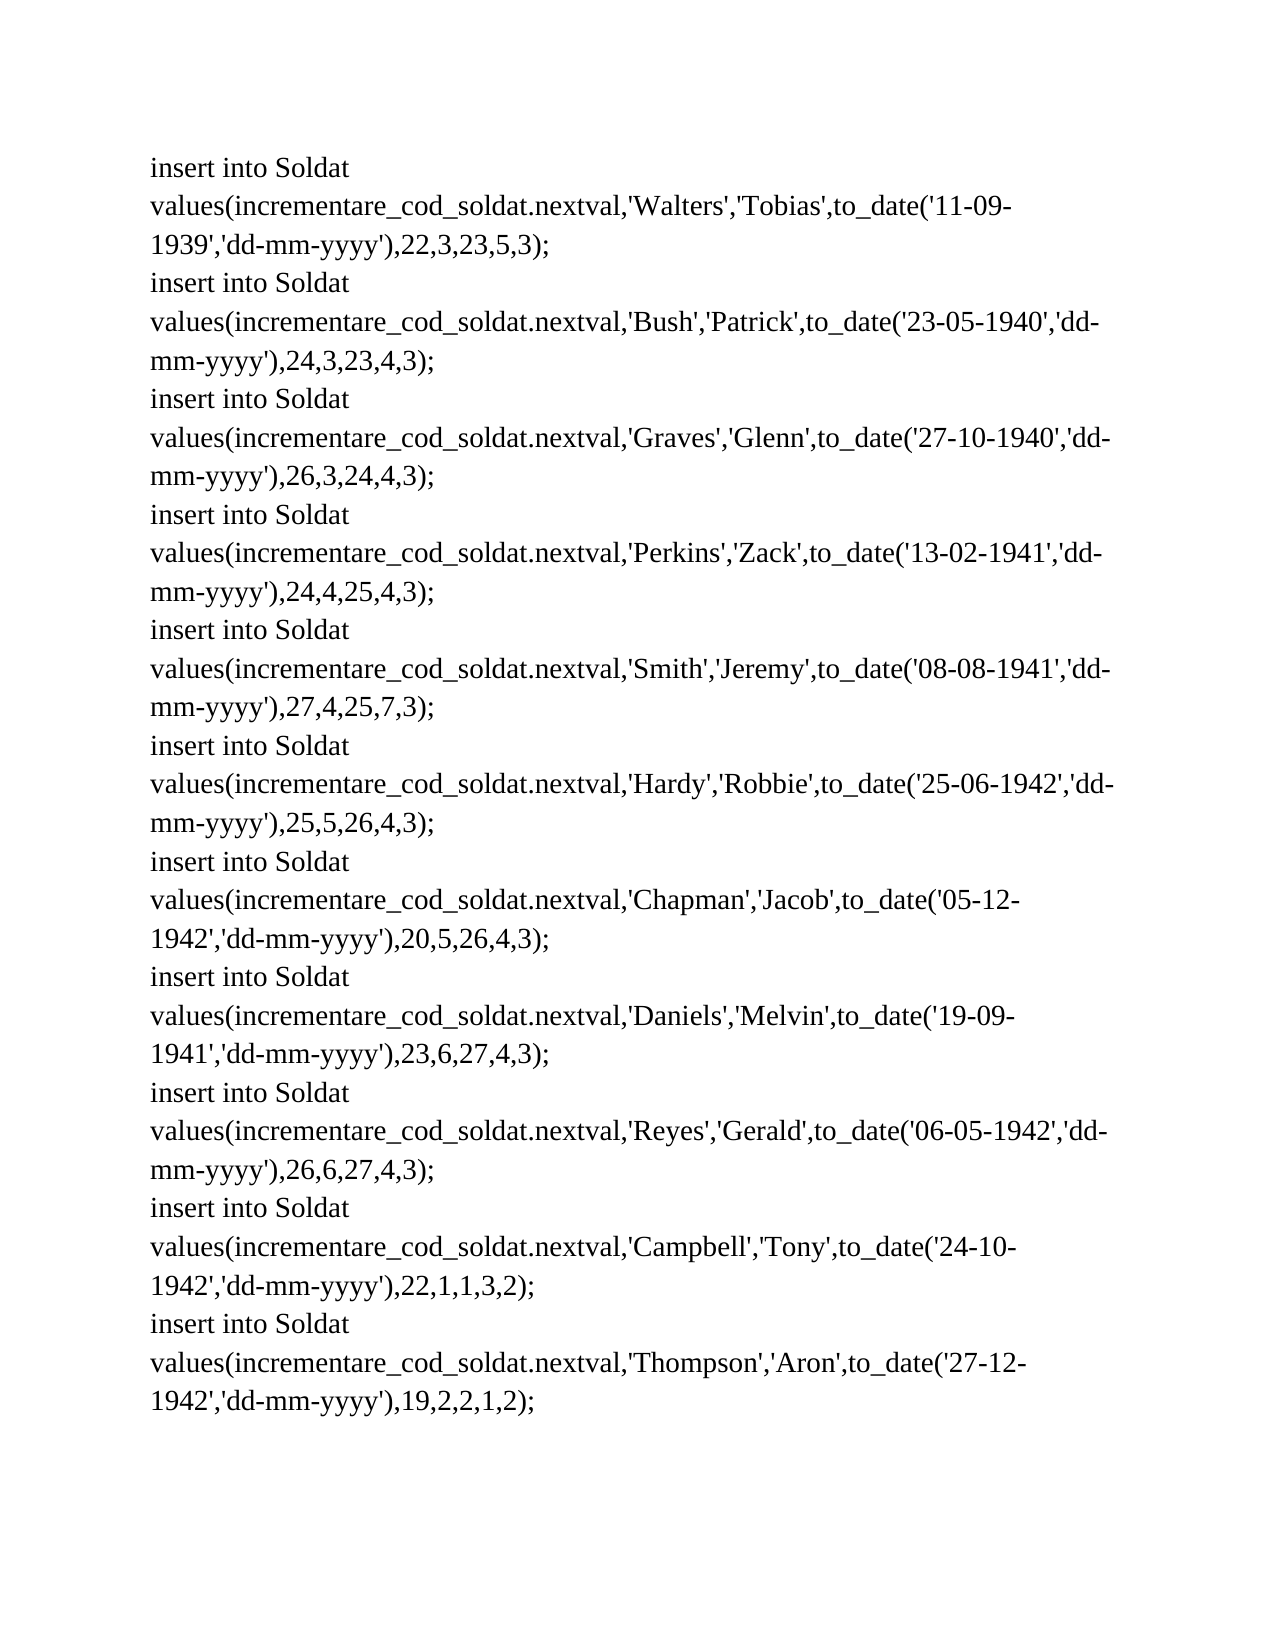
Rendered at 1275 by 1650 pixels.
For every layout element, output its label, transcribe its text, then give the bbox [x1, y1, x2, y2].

text insert into Soldat values(incrementare_cod_soldat.nextval,'Smith','Jeremy',to_date('08-08-1941','dd-mm-yyyy'),27,4,25,7,3); [150, 612, 1125, 723]
text insert into Soldat values(incrementare_cod_soldat.nextval,'Graves','Glenn',to_date('27-10-1940','dd-mm-yyyy'),26,3,24,4,3); [150, 381, 1125, 492]
text insert into Soldat values(incrementare_cod_soldat.nextval,'Walters','Tobias',to_date('11-09-1939','dd-mm-yyyy'),22,3,23,5,3); [150, 150, 1125, 261]
text insert into Soldat values(incrementare_cod_soldat.nextval,'Reyes','Gerald',to_date('06-05-1942','dd-mm-yyyy'),26,6,27,4,3); [150, 1075, 1125, 1186]
text insert into Soldat values(incrementare_cod_soldat.nextval,'Hardy','Robbie',to_date('25-06-1942','dd-mm-yyyy'),25,5,26,4,3); [150, 728, 1125, 839]
text insert into Soldat values(incrementare_cod_soldat.nextval,'Thompson','Aron',to_date('27-12-1942','dd-mm-yyyy'),19,2,2,1,2); [150, 1306, 1125, 1417]
text insert into Soldat values(incrementare_cod_soldat.nextval,'Campbell','Tony',to_date('24-10-1942','dd-mm-yyyy'),22,1,1,3,2); [150, 1191, 1125, 1301]
text insert into Soldat values(incrementare_cod_soldat.nextval,'Bush','Patrick',to_date('23-05-1940','dd-mm-yyyy'),24,3,23,4,3); [150, 266, 1125, 376]
text insert into Soldat values(incrementare_cod_soldat.nextval,'Chapman','Jacob',to_date('05-12-1942','dd-mm-yyyy'),20,5,26,4,3); [150, 844, 1125, 954]
text insert into Soldat values(incrementare_cod_soldat.nextval,'Daniels','Melvin',to_date('19-09-1941','dd-mm-yyyy'),23,6,27,4,3); [150, 959, 1125, 1070]
text insert into Soldat values(incrementare_cod_soldat.nextval,'Perkins','Zack',to_date('13-02-1941','dd-mm-yyyy'),24,4,25,4,3); [150, 497, 1125, 607]
